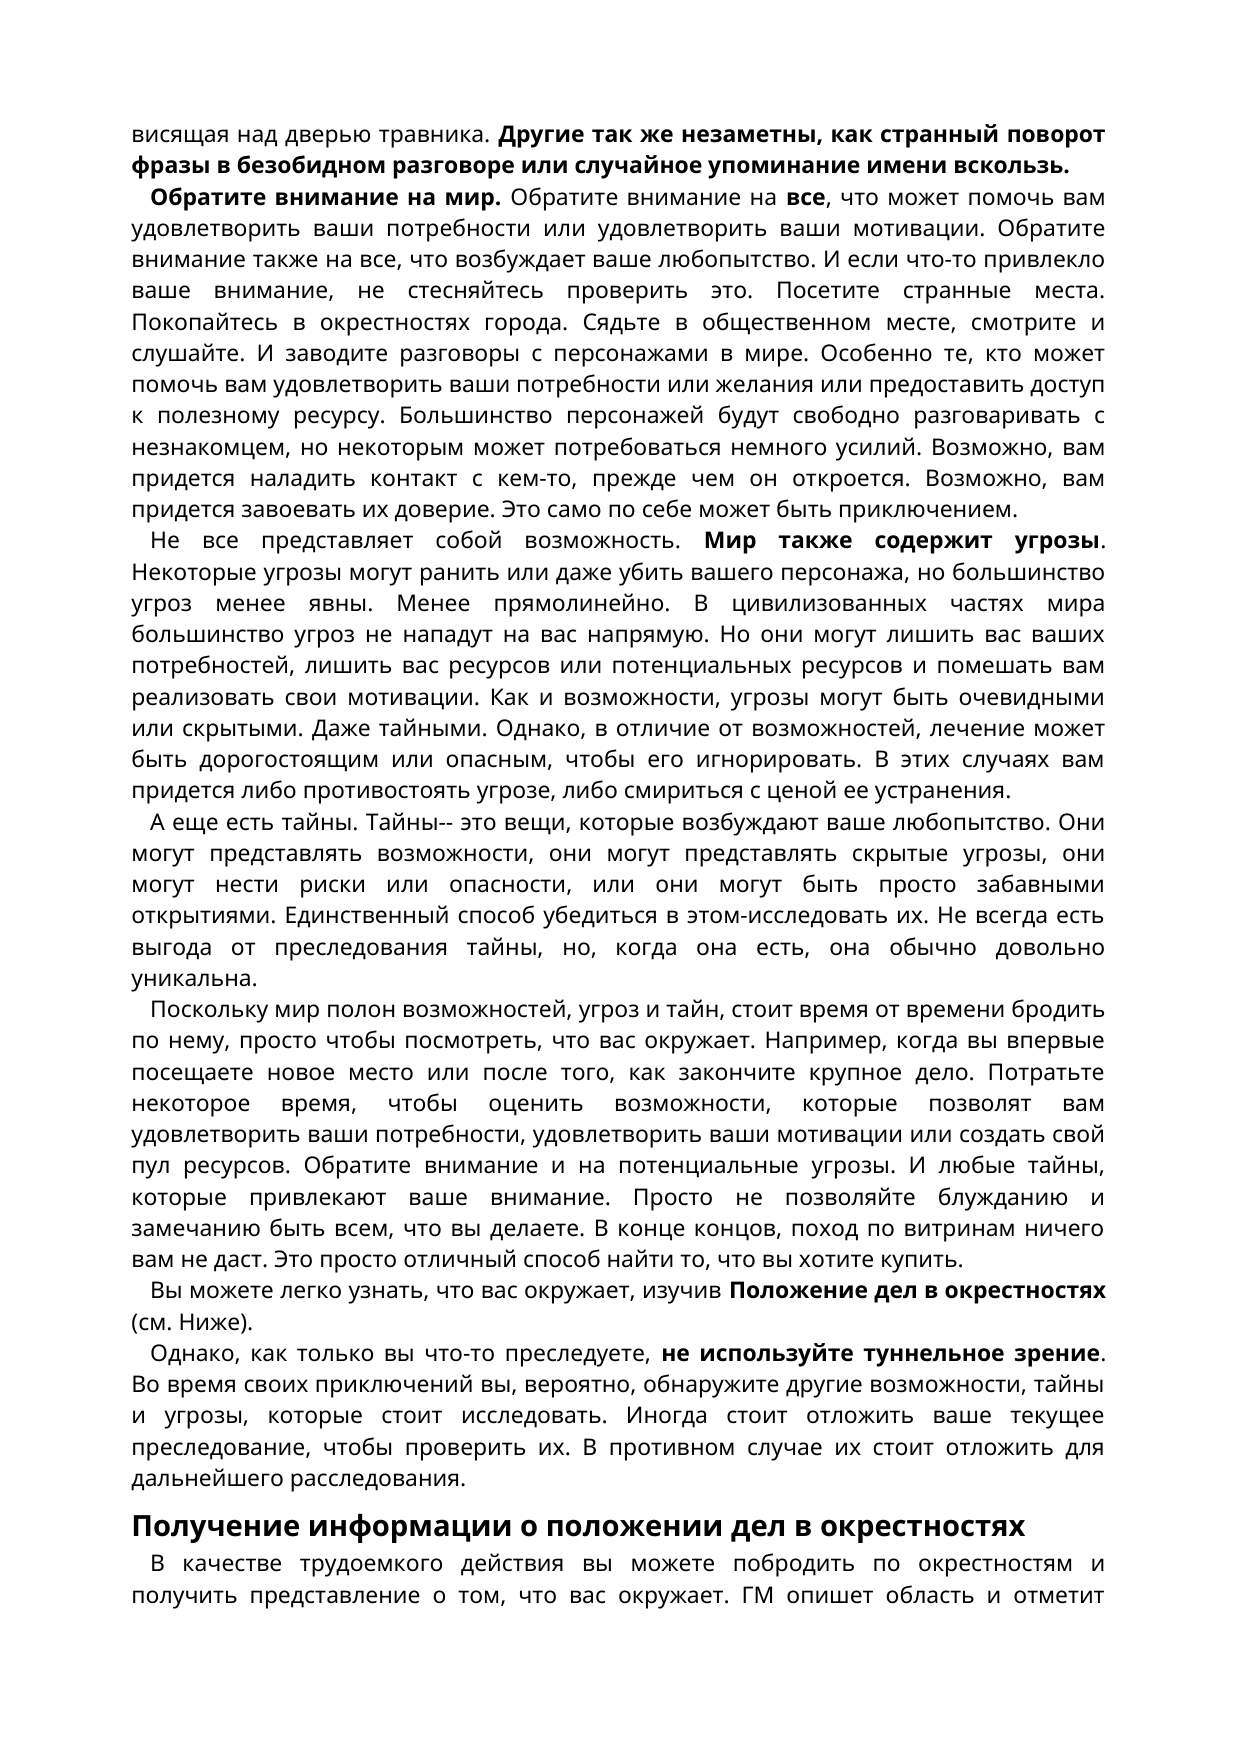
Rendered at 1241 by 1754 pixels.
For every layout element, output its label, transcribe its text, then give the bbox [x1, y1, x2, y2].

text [131, 118, 1106, 181]
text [131, 1547, 1106, 1610]
text Обратите внимание на мир. Обратите внимание на все, что может помочь вам удовлетворить ваши потребности или удовлетворить ваши мотивации. Обратите внимание также на все, что возбуждает ваше любопытство. И если что-то привлекло ваше внимание, не стесняйтесь проверить это. Посетите странные места. Покопайтесь в окрестностях города. Сядьте в общественном месте, смотрите и слушайте. И заводите разговоры с персонажами в мире. Особенно те, кто может помочь вам удовлетворить ваши потребности или желания или предоставить доступ к полезному ресурсу. Большинство персонажей будут свободно разговаривать с незнакомцем, но некоторым может потребоваться немного усилий. Возможно, вам придется наладить контакт с кем-то, прежде чем он откроется. Возможно, вам придется завоевать их доверие. Это само по себе может быть приключением. [131, 181, 1106, 524]
text А еще есть тайны. Тайны-- это вещи, которые возбуждают ваше любопытство. Они могут представлять возможности, они могут представлять скрытые угрозы, они могут нести риски или опасности, или они могут быть просто забавными открытиями. Единственный способ убедиться в этом-исследовать их. Не всегда есть выгода от преследования тайны, но, когда она есть, она обычно довольно уникальна. [131, 806, 1106, 993]
text Не все представляет собой возможность. Мир также содержит угрозы. Некоторые угрозы могут ранить или даже убить вашего персонажа, но большинство угроз менее явны. Менее прямолинейно. В цивилизованных частях мира большинство угроз не нападут на вас напрямую. Но они могут лишить вас ваших потребностей, лишить вас ресурсов или потенциальных ресурсов и помешать вам реализовать свои мотивации. Как и возможности, угрозы могут быть очевидными или скрытыми. Даже тайными. Однако, в отличие от возможностей, лечение может быть дорогостоящим или опасным, чтобы его игнорировать. В этих случаях вам придется либо противостоять угрозе, либо смириться с ценой ее устранения. [131, 524, 1106, 806]
subtitle Получение информации о положении дел в окрестностях [131, 1506, 1106, 1545]
text Поскольку мир полон возможностей, угроз и тайн, стоит время от времени бродить по нему, просто чтобы посмотреть, что вас окружает. Например, когда вы впервые посещаете новое место или после того, как закончите крупное дело. Потратьте некоторое время, чтобы оценить возможности, которые позволят вам удовлетворить ваши потребности, удовлетворить ваши мотивации или создать свой пул ресурсов. Обратите внимание и на потенциальные угрозы. И любые тайны, которые привлекают ваше внимание. Просто не позволяйте блужданию и замечанию быть всем, что вы делаете. В конце концов, поход по витринам ничего вам не даст. Это просто отличный способ найти то, что вы хотите купить. [131, 993, 1106, 1274]
text Вы можете легко узнать, что вас окружает, изучив Положение дел в окрестностях (см. Ниже). [131, 1274, 1106, 1337]
text Однако, как только вы что-то преследуете, не используйте туннельное зрение. Во время своих приключений вы, вероятно, обнаружите другие возможности, тайны и угрозы, которые стоит исследовать. Иногда стоит отложить ваше текущее преследование, чтобы проверить их. В противном случае их стоит отложить для дальнейшего расследования. [131, 1337, 1106, 1493]
